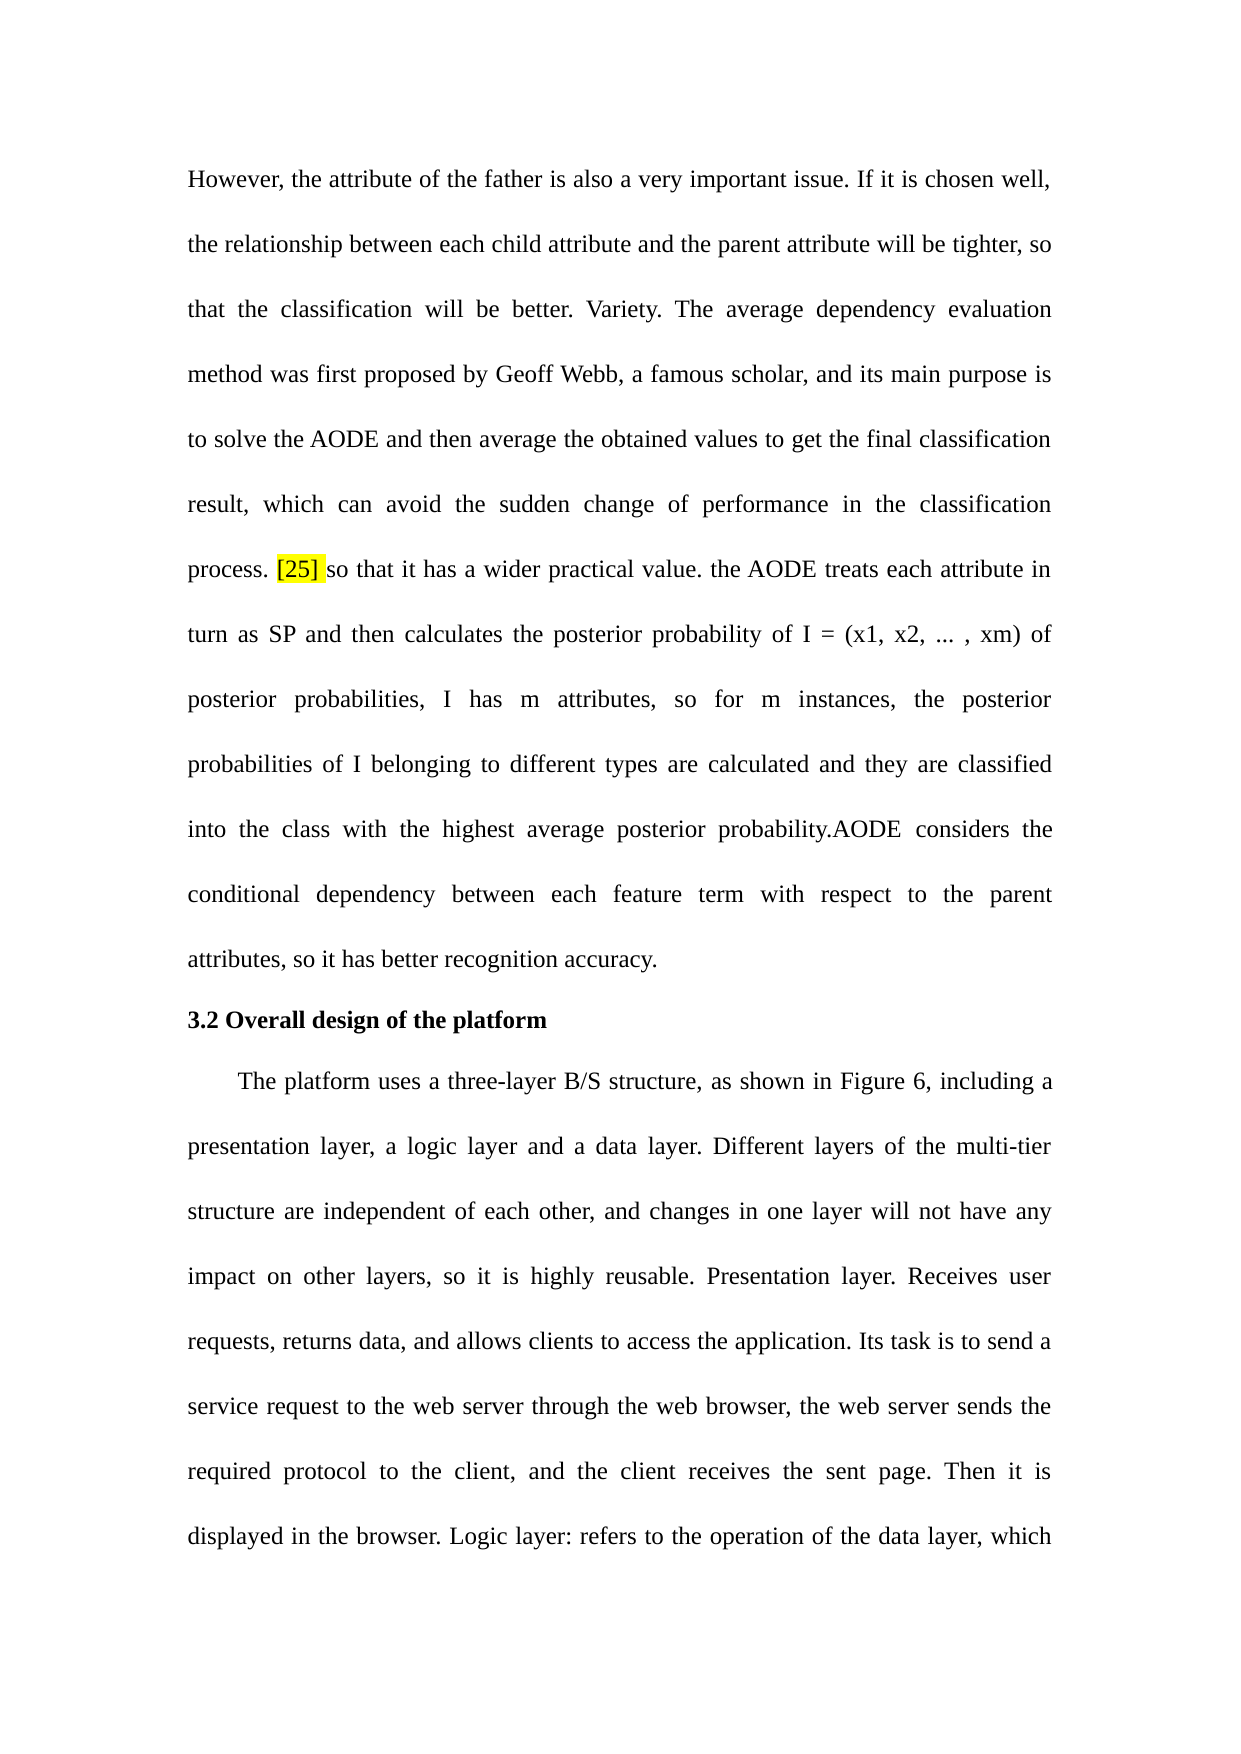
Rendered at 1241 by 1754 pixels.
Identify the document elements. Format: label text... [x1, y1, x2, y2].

text 3.2 Overall design of the platform [187, 1003, 1053, 1036]
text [187, 162, 1053, 974]
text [187, 1064, 1053, 1552]
